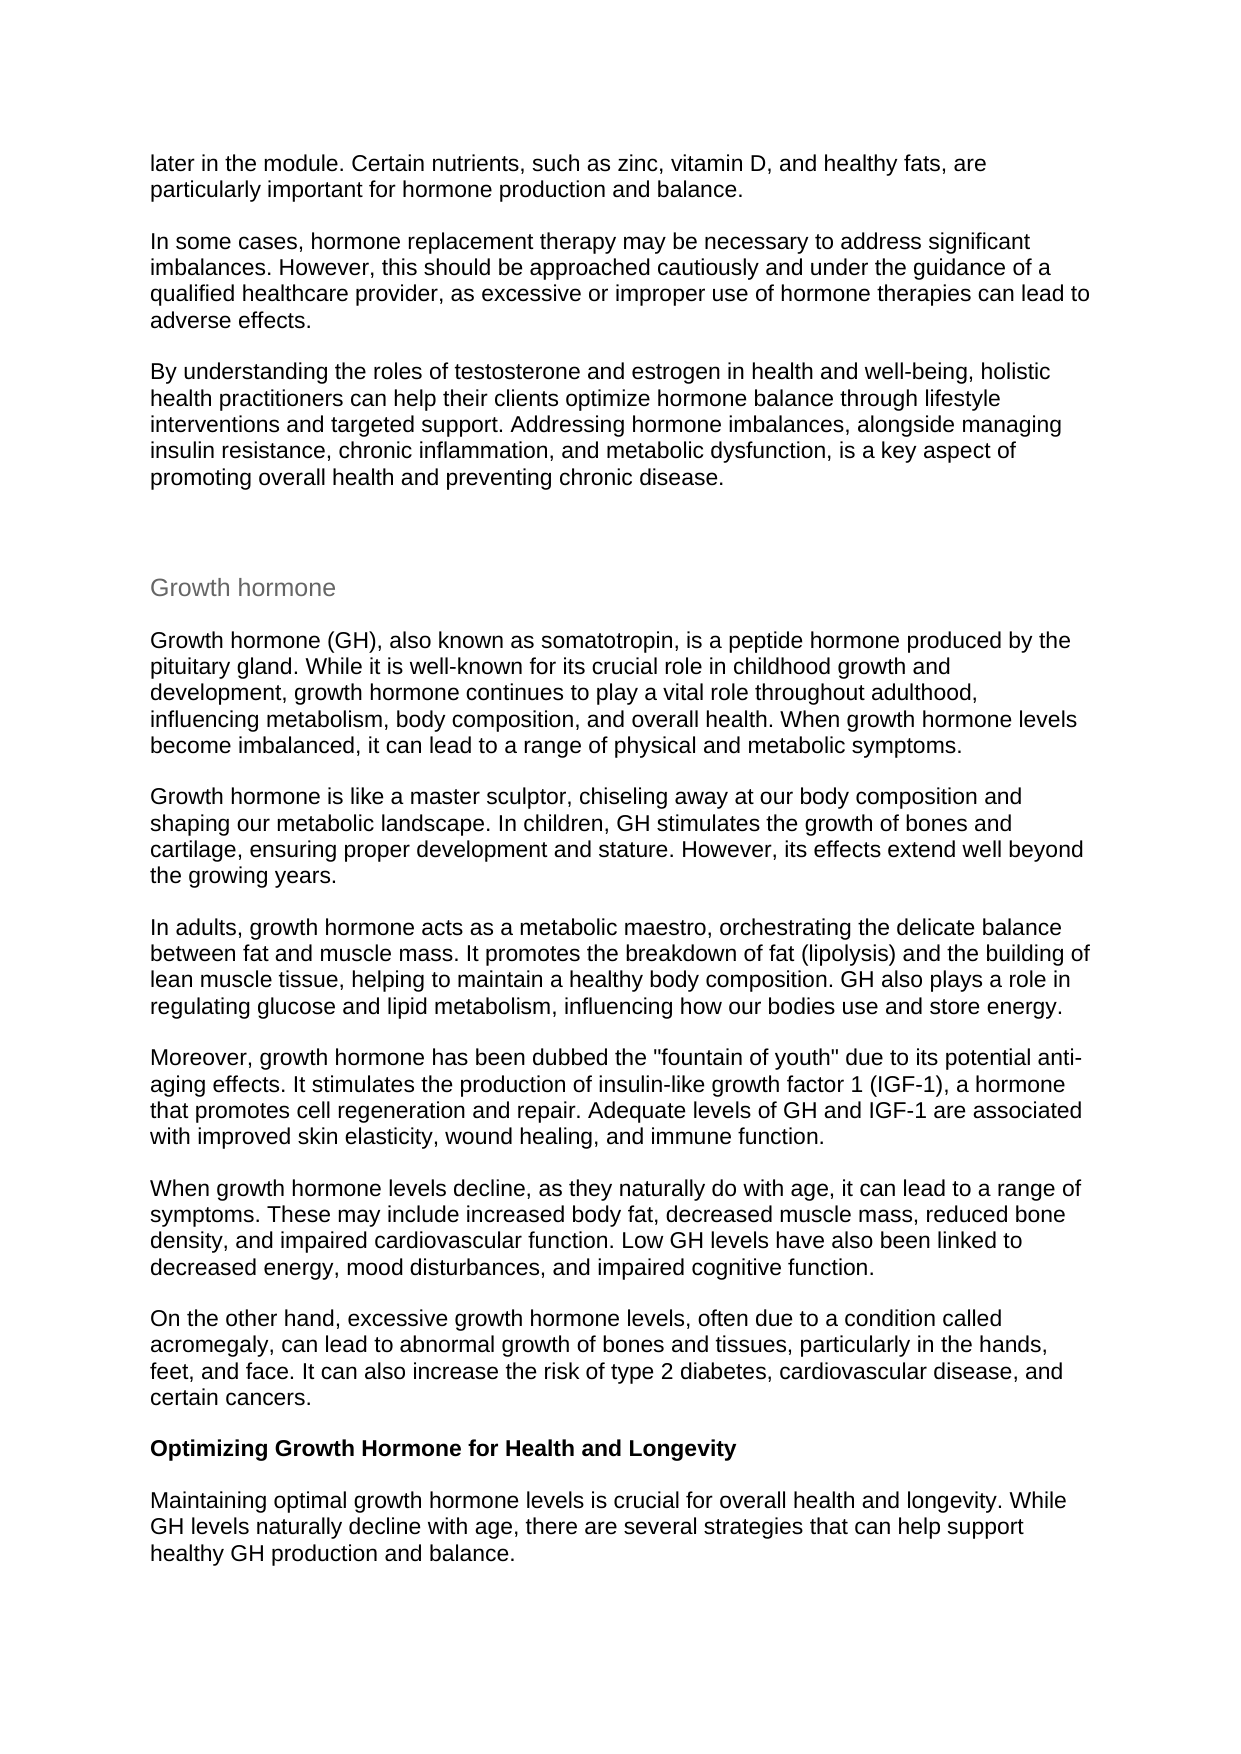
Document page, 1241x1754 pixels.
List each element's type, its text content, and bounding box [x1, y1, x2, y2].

text Growth hormone (GH), also known as somatotropin, is a peptide hormone produced by the pituitary gland. While it is well-known for its crucial role in childhood growth and development, growth hormone continues to play a vital role throughout adulthood, influencing metabolism, body composition, and overall health. When growth hormone levels become imbalanced, it can lead to a range of physical and metabolic symptoms. [150, 627, 1090, 758]
text When growth hormone levels decline, as they naturally do with age, it can lead to a range of symptoms. These may include increased body fat, decreased muscle mass, reduced bone density, and impaired cardiovascular function. Low GH levels have also been linked to decreased energy, mood disturbances, and impaired cognitive function. [150, 1174, 1090, 1280]
text In adults, growth hormone acts as a metabolic maestro, orchestrating the delicate balance between fat and muscle mass. It promotes the breakdown of fat (lipolysis) and the building of lean muscle tissue, helping to maintain a healthy body composition. GH also plays a role in regulating glucose and lipid metabolism, influencing how our bodies use and store energy. [150, 914, 1090, 1019]
text Growth hormone is like a master sculptor, chiseling away at our body composition and shaping our metabolic landscape. In children, GH stimulates the growth of bones and cartilage, ensuring proper development and stature. However, its effects extend well beyond the growing years. [150, 783, 1090, 889]
text Optimizing Growth Hormone for Health and Longevity [150, 1435, 1090, 1462]
text By understanding the roles of testosterone and estrogen in health and well-being, holistic health practitioners can help their clients optimize hormone balance through lifestyle interventions and targeted support. Addressing hormone imbalances, alongside managing insulin resistance, chronic inflammation, and metabolic dysfunction, is a key aspect of promoting overall health and preventing chronic disease. [150, 358, 1090, 490]
text In some cases, hormone replacement therapy may be necessary to address significant imbalances. However, this should be approached cautiously and under the guidance of a qualified healthcare provider, as excessive or improper use of hormone therapies can lead to adverse effects. [150, 228, 1090, 333]
text Maintaining optimal growth hormone levels is crucial for overall health and longevity. While GH levels naturally decline with age, there are several strategies that can help support healthy GH production and balance. [150, 1487, 1090, 1566]
text Moreover, growth hormone has been dubbed the "fountain of youth" due to its potential anti-aging effects. It stimulates the production of insulin-like growth factor 1 (IGF-1), a hormone that promotes cell regeneration and repair. Adequate levels of GH and IGF-1 are associated with improved skin elasticity, wound healing, and immune function. [150, 1044, 1090, 1149]
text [150, 150, 1090, 203]
subtitle Growth hormone [150, 573, 1090, 602]
text On the other hand, excessive growth hormone levels, often due to a condition called acromegaly, can lead to abnormal growth of bones and tissues, particularly in the hands, feet, and face. It can also increase the risk of type 2 diabetes, cardiovascular disease, and certain cancers. [150, 1305, 1090, 1410]
